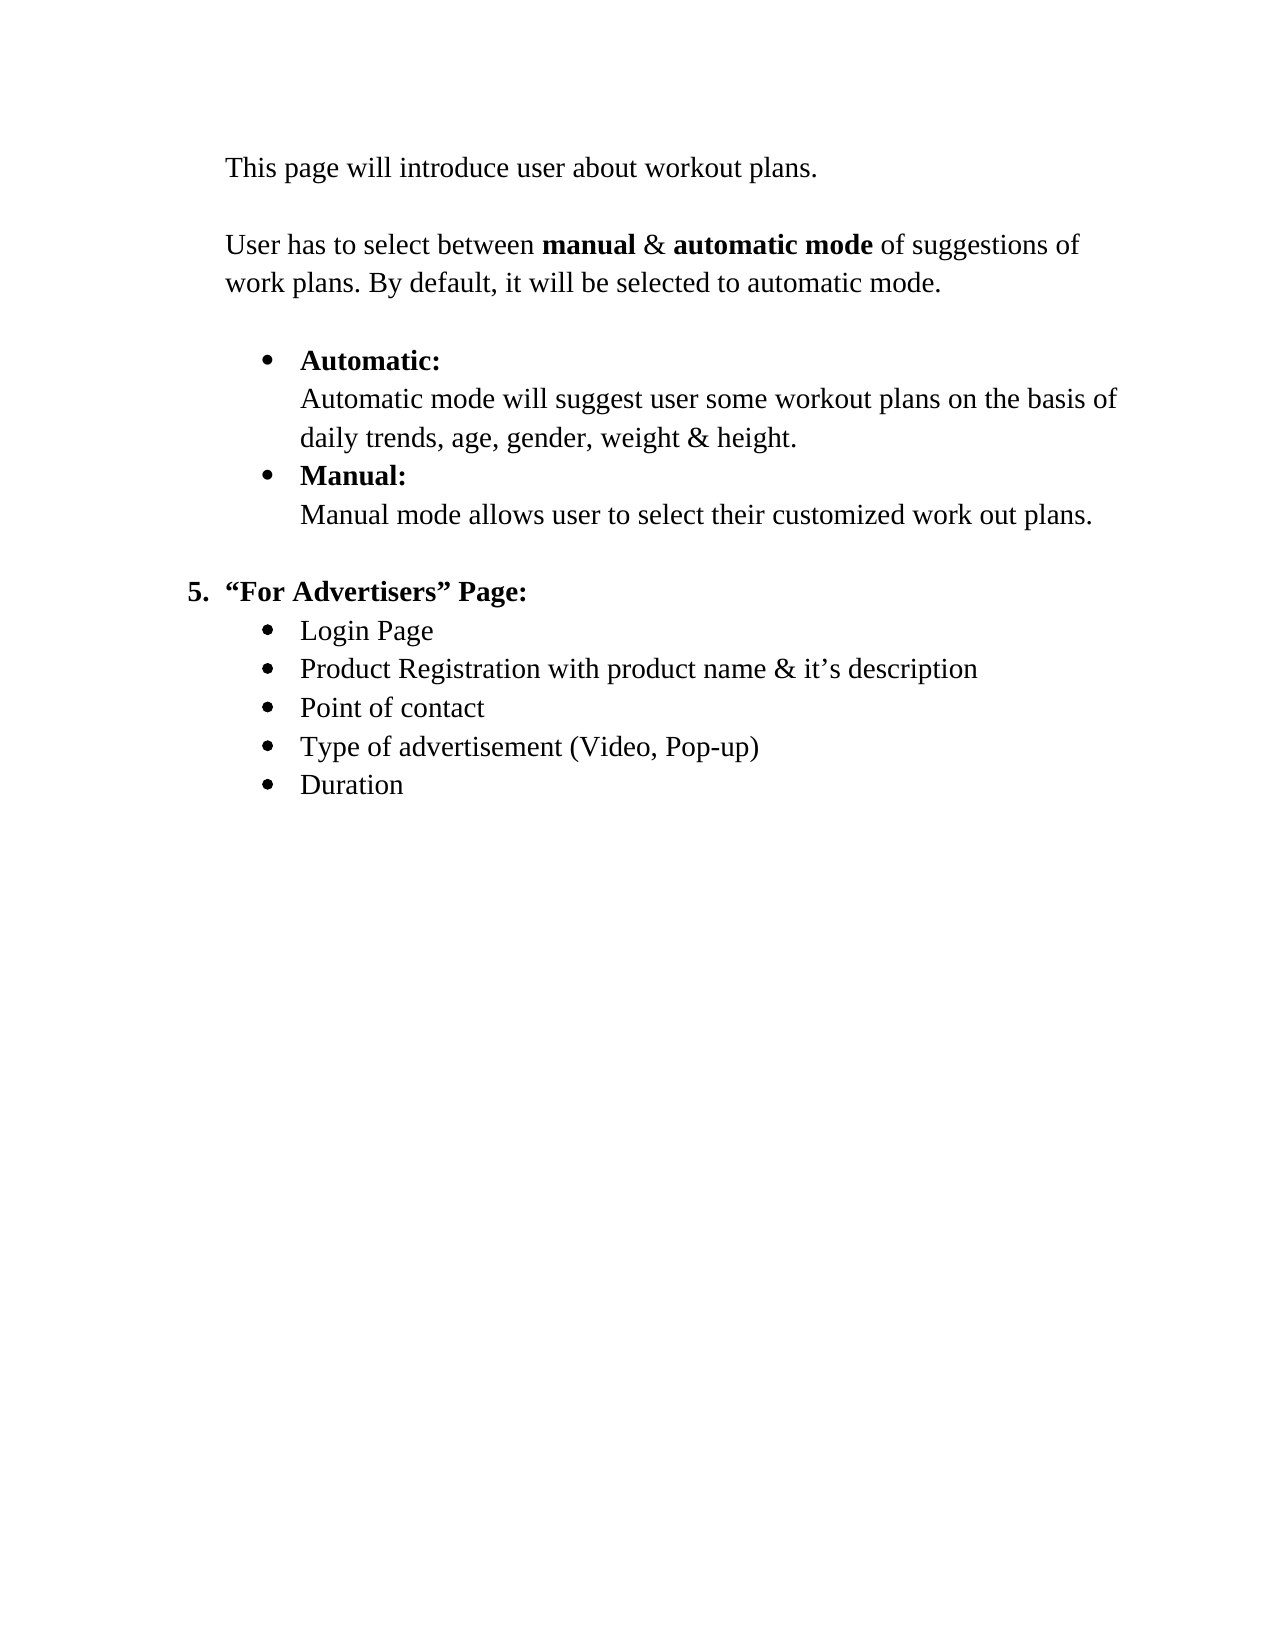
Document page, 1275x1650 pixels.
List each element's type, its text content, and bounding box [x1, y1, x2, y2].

list Automatic mode will suggest user some workout plans on the basis of daily trends, age, gender, weight & height. [300, 381, 1125, 453]
list Product Registration with product name & it’s description [262, 651, 1125, 685]
list User has to select between manual & automatic mode of suggestions of work plans. By default, it will be selected to automatic mode. [225, 227, 1125, 299]
list Point of contact [262, 690, 1125, 724]
list Manual: [262, 458, 1125, 492]
list This page will introduce user about workout plans. [225, 150, 1125, 183]
list “For Advertisers” Page: [187, 574, 1125, 608]
list Login Page [262, 613, 1125, 646]
list Manual mode allows user to select their customized work out plans. [300, 497, 1125, 531]
list Type of advertisement (Video, Pop-up) [262, 729, 1125, 762]
list Automatic: [262, 343, 1125, 376]
list Duration [262, 767, 1125, 801]
